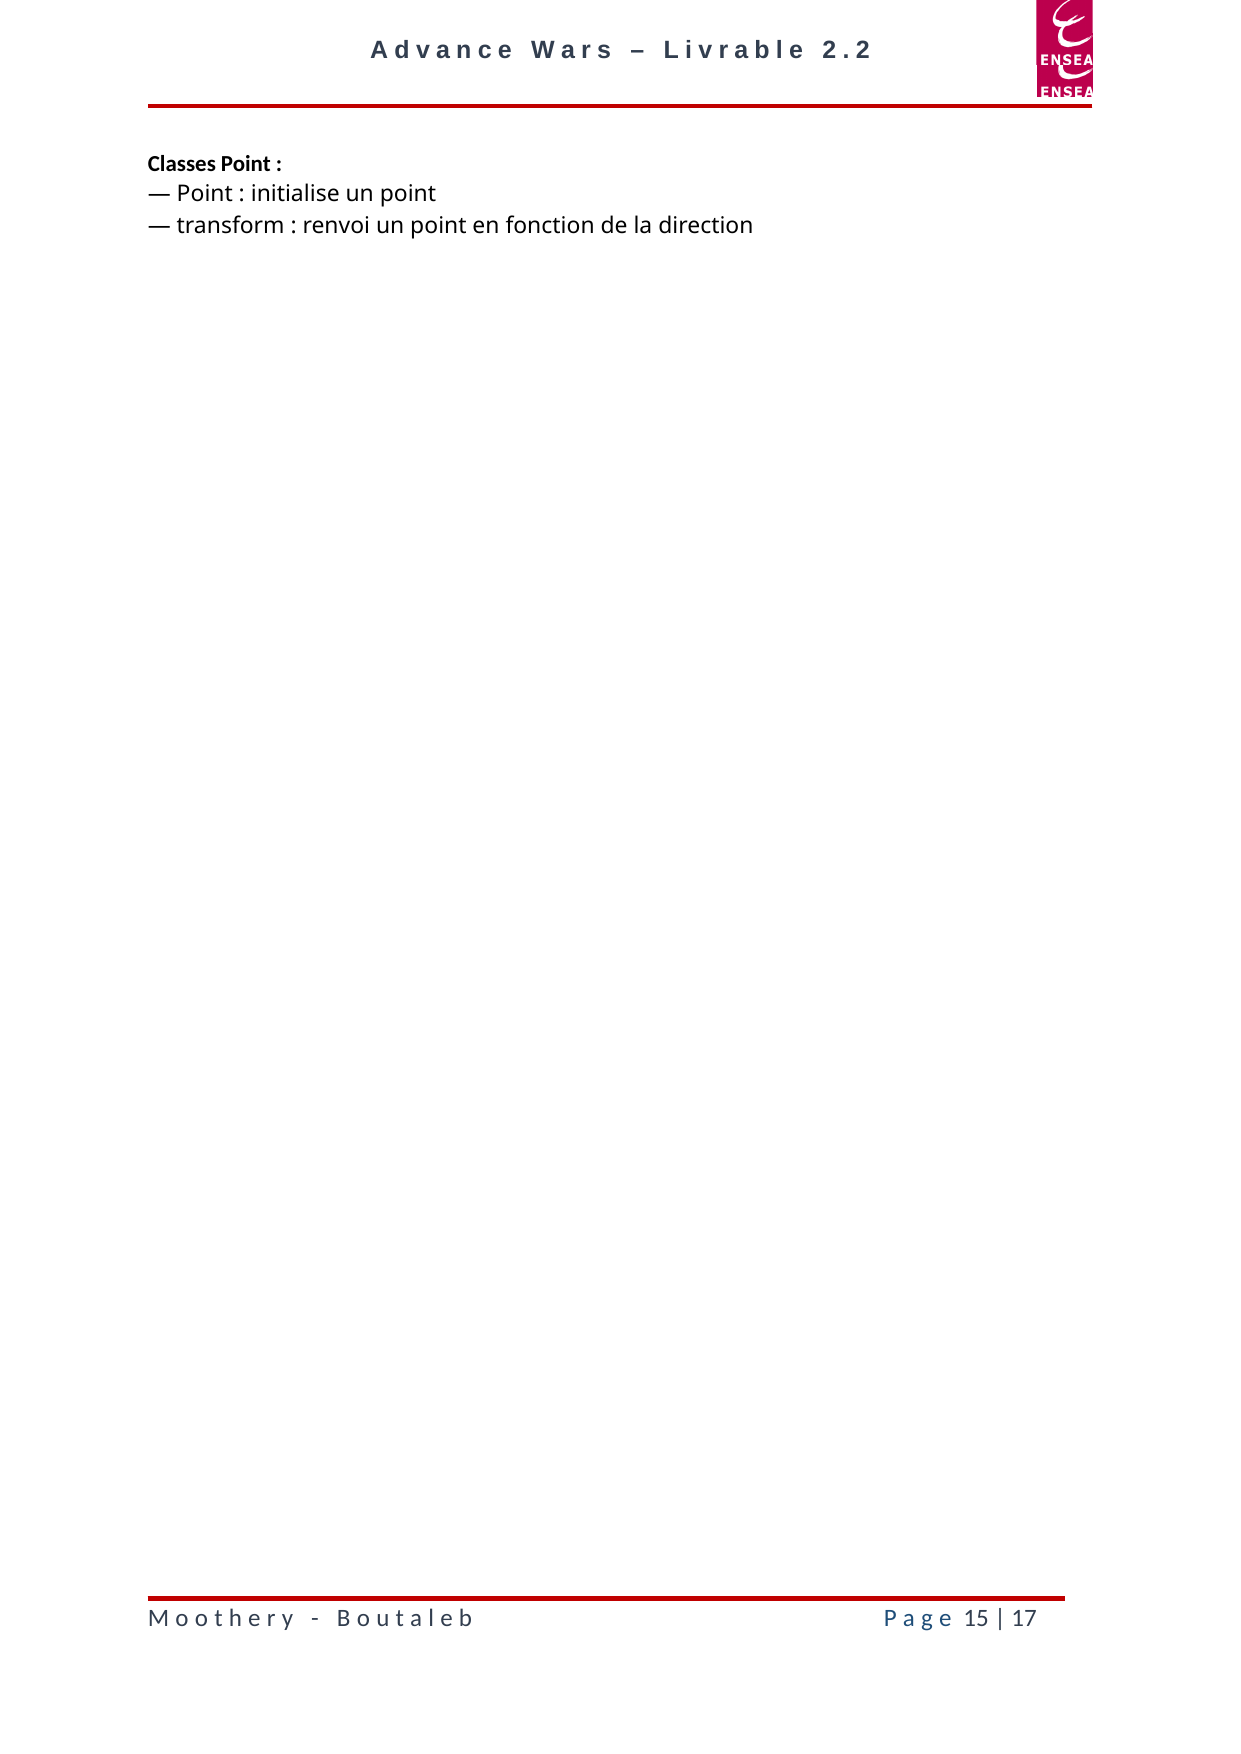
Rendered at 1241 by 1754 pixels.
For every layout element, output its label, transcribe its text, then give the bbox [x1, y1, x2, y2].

text — Point : initialise un point [148, 177, 1092, 209]
text Classes Point : [148, 149, 1092, 177]
picture [1036, 0, 1093, 97]
text — transform : renvoi un point en fonction de la direction [148, 209, 1092, 240]
